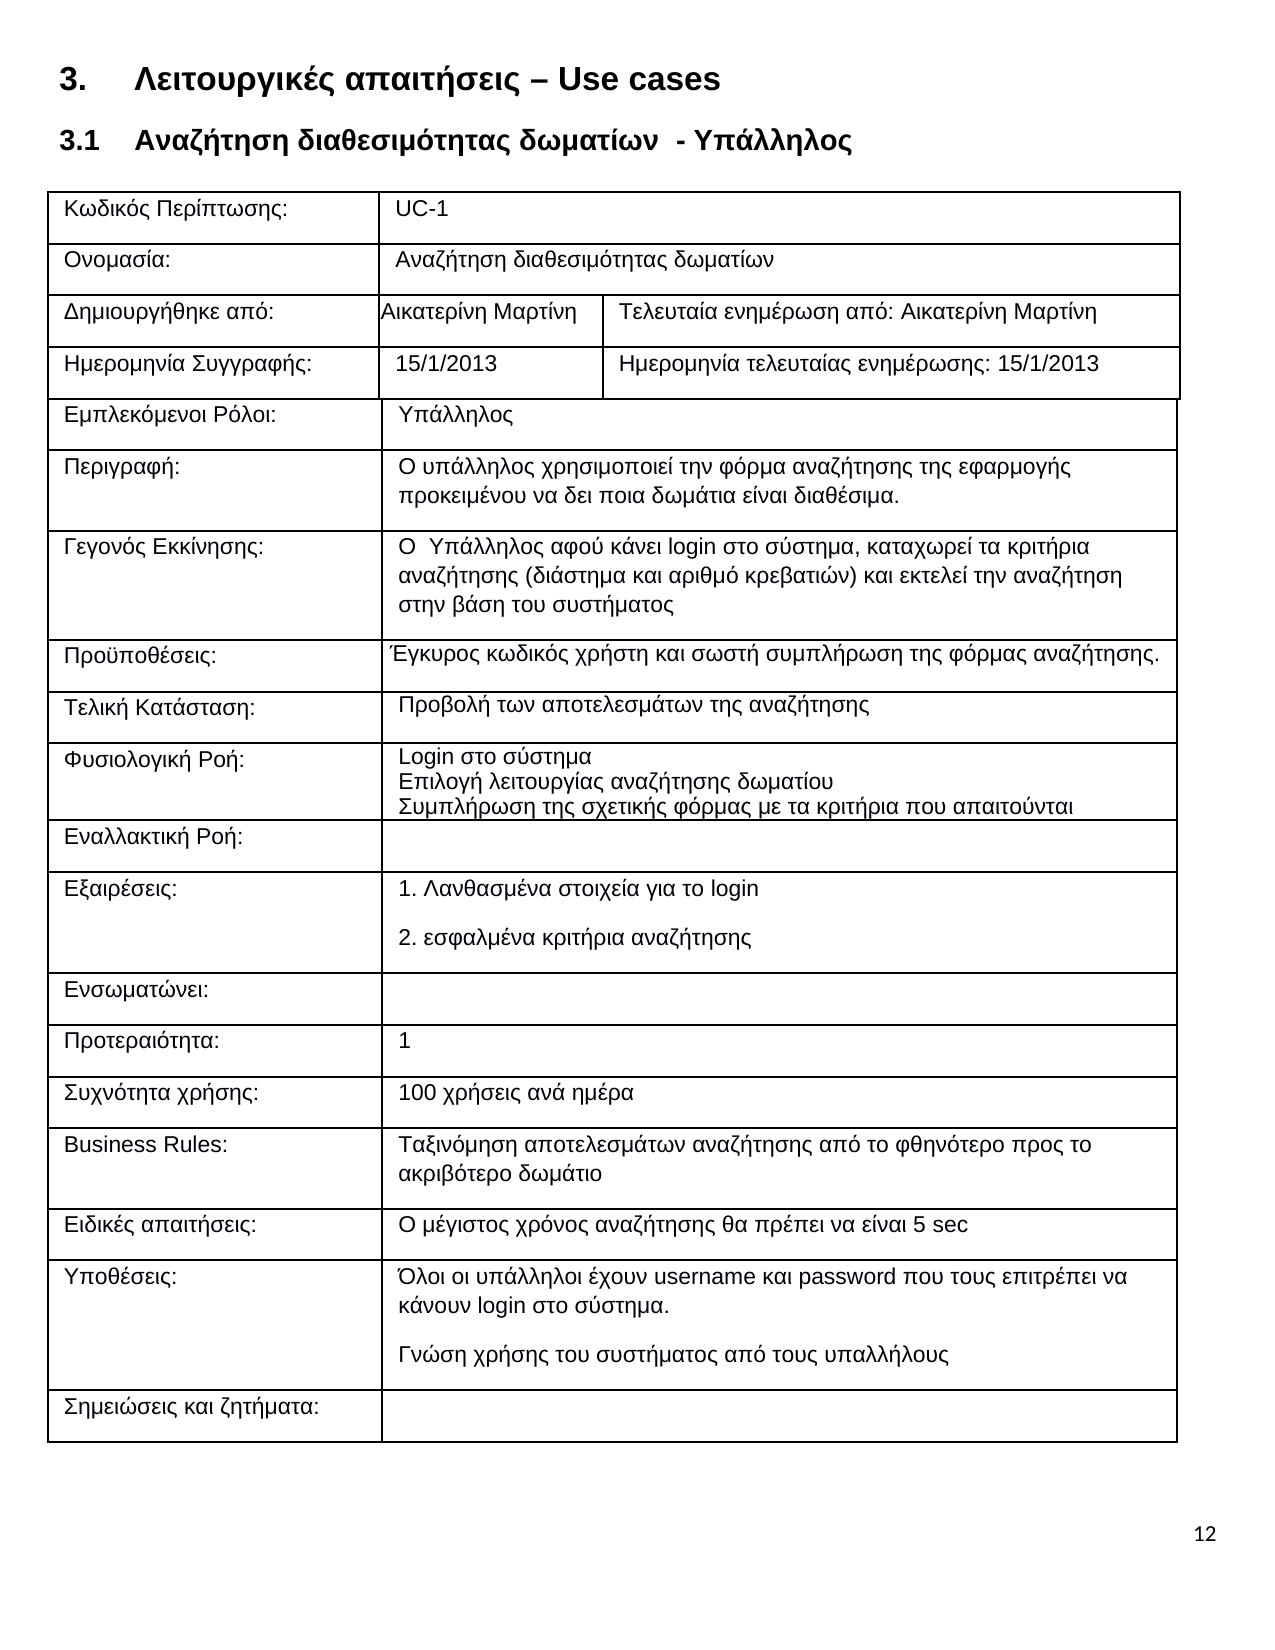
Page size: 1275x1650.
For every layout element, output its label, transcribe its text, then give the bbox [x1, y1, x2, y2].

table_cell Περιγραφή: [49, 451, 381, 530]
table_cell Ο υπάλληλος χρησιμοποιεί την φόρμα αναζήτησης της εφαρμογής προκειμένου να δει ποια δωμάτια είναι διαθέσιμα. [383, 451, 1176, 530]
table_cell Εξαιρέσεις: [49, 873, 381, 972]
table_cell 1. Λανθασμένα στοιχεία για το login 2. εσφαλμένα κριτήρια αναζήτησης [383, 873, 1176, 972]
table_cell 1 [383, 1026, 1176, 1076]
subtitle 3. Λειτουργικές απαιτήσεις – Use cases [59, 59, 1216, 97]
table_cell Σημειώσεις και ζητήματα: [49, 1391, 381, 1441]
table_cell Business Rules: [49, 1129, 381, 1208]
table_cell Εναλλακτική Ροή: [49, 821, 381, 871]
table_cell O Υπάλληλος αφού κάνει login στο σύστημα, καταχωρεί τα κριτήρια αναζήτησης (διάστημα και αριθμό κρεβατιών) και εκτελεί την αναζήτηση στην βάση του συστήματος [383, 532, 1176, 639]
table_cell Ταξινόμηση αποτελεσμάτων αναζήτησης από το φθηνότερο προς το ακριβότερο δωμάτιο [383, 1129, 1176, 1208]
table_cell 100 χρήσεις ανά ημέρα [383, 1078, 1176, 1127]
table_cell Αναζήτηση διαθεσιμότητας δωματίων [380, 245, 1179, 294]
table_cell Login στο σύστημα Επιλογή λειτουργίας αναζήτησης δωματίου Συμπλήρωση της σχετικής φόρμας με τα κριτήρια που απαιτούνται [383, 744, 1176, 819]
table_cell Δημιουργήθηκε από: [49, 296, 378, 346]
table_cell Προβολή των αποτελεσμάτων της αναζήτησης [383, 693, 1176, 742]
table_cell Ημερομηνία τελευταίας ενημέρωσης: 15/1/2013 [604, 348, 1179, 398]
table_header Κωδικός Περίπτωσης: [49, 193, 378, 243]
table_header UC-1 [380, 193, 1179, 243]
table_cell Τελική Κατάσταση: [49, 693, 381, 742]
table_cell Ονομασία: [49, 245, 378, 294]
table_cell 15/1/2013 [380, 348, 602, 398]
table_cell [383, 1391, 1176, 1441]
table_cell Έγκυρος κωδικός χρήστη και σωστή συμπλήρωση της φόρμας αναζήτησης. [383, 641, 1176, 691]
table_cell Συχνότητα χρήσης: [49, 1078, 381, 1127]
table_cell Εμπλεκόμενοι Ρόλοι: [49, 400, 381, 449]
table_cell Προϋποθέσεις: [49, 641, 381, 691]
table_cell Φυσιολογική Ροή: [49, 744, 381, 819]
table_cell Τελευταία ενημέρωση από: Αικατερίνη Μαρτίνη [604, 296, 1179, 346]
table_cell [383, 821, 1176, 871]
table_cell Όλοι οι υπάλληλοι έχουν username και password που τους επιτρέπει να κάνουν login στο σύστημα. Γνώση χρήσης του συστήματος από τους υπαλλήλους [383, 1261, 1176, 1389]
table_cell Γεγονός Εκκίνησης: [49, 532, 381, 639]
table_cell Υποθέσεις: [49, 1261, 381, 1389]
table_cell Ενσωματώνει: [49, 974, 381, 1024]
table_cell Ο μέγιστος χρόνος αναζήτησης θα πρέπει να είναι 5 sec [383, 1210, 1176, 1259]
table_cell [383, 974, 1176, 1024]
table_cell Ημερομηνία Συγγραφής: [49, 348, 378, 398]
table_cell Προτεραιότητα: [49, 1026, 381, 1076]
table_cell Υπάλληλος [383, 400, 1176, 449]
table_cell Αικατερίνη Μαρτίνη [380, 296, 602, 346]
subtitle 3.1 Αναζήτηση διαθεσιμότητας δωματίων - Υπάλληλος [59, 122, 1216, 156]
table_cell Ειδικές απαιτήσεις: [49, 1210, 381, 1259]
